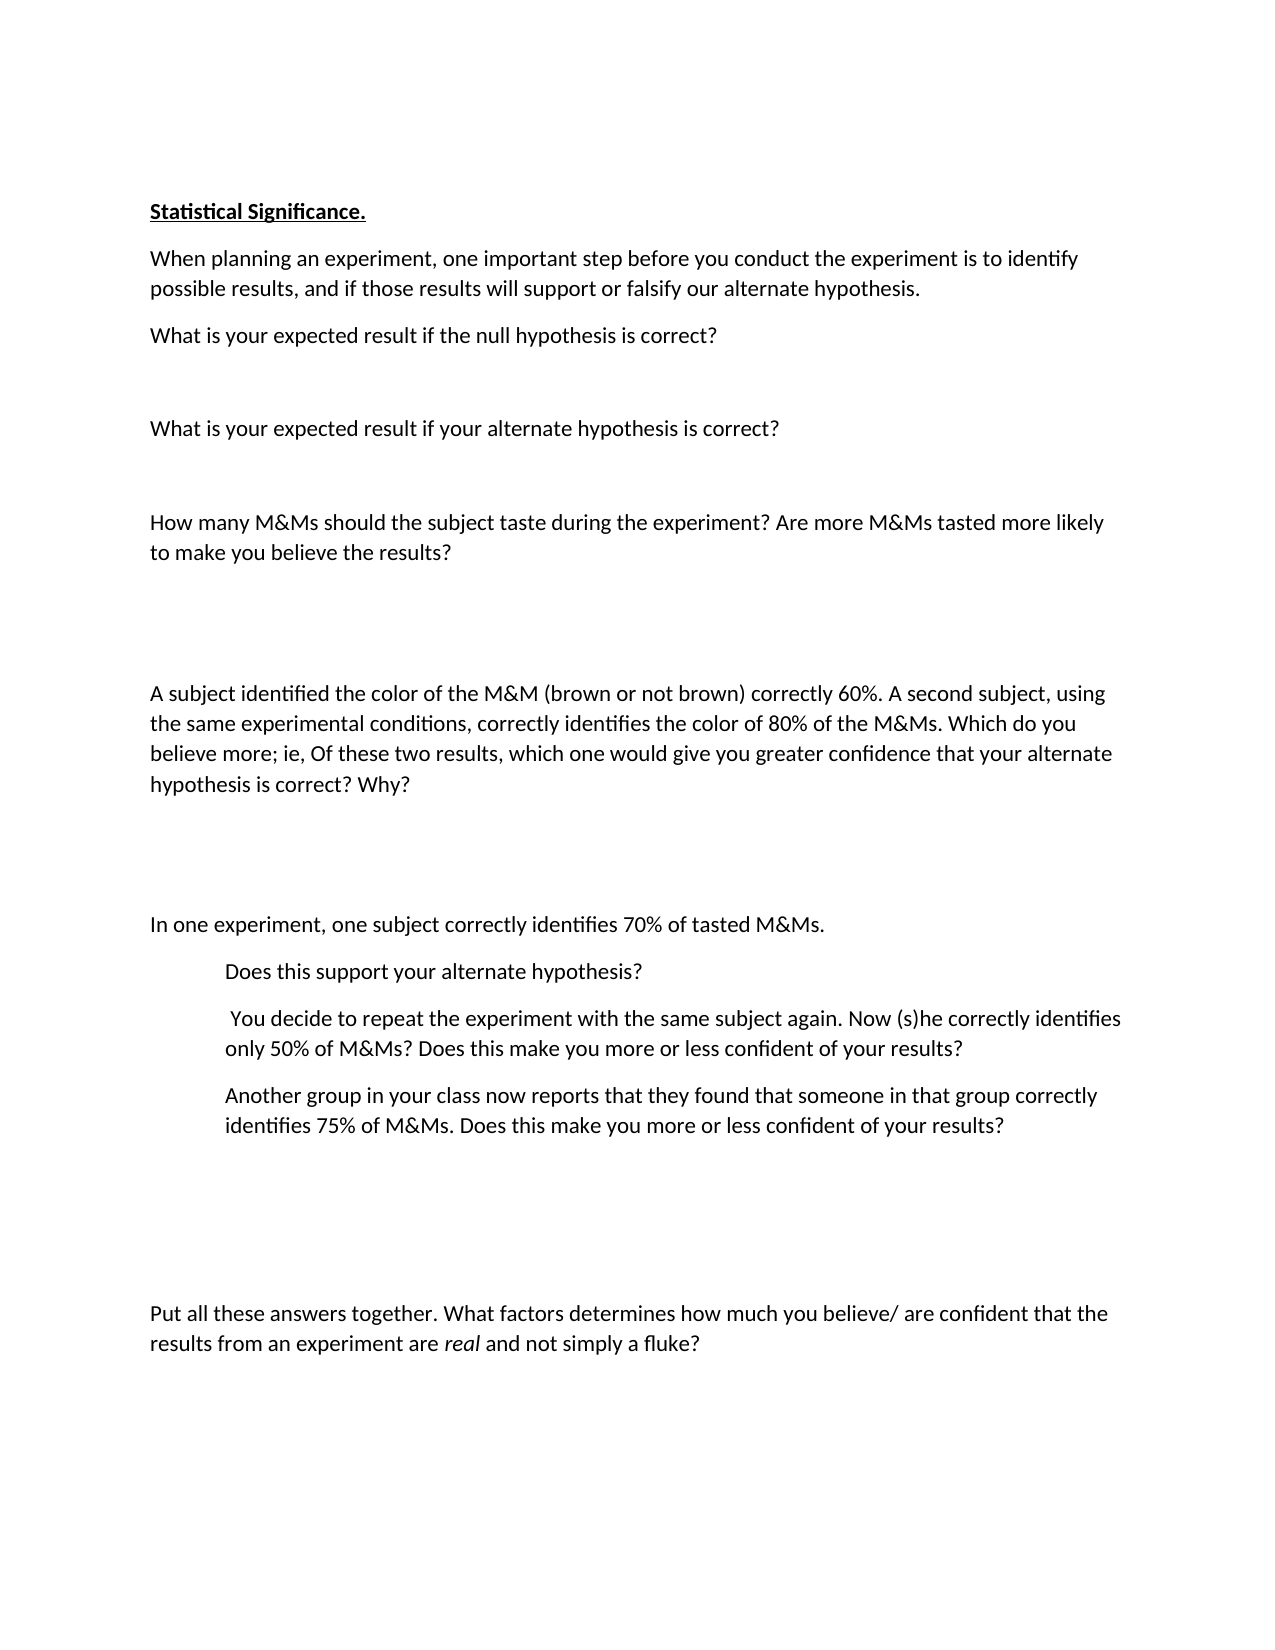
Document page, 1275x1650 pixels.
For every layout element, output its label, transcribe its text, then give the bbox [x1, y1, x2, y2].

text What is your expected result if the null hypothesis is correct? [150, 321, 1125, 349]
text In one experiment, one subject correctly identifies 70% of tasted . [150, 910, 1125, 938]
text How many should the subject taste during the experiment? Are more tasted more likely to make you believe the results? [150, 508, 1125, 567]
text A subject identified the color of the (brown or not brown) correctly 60%. A second subject, using the same experimental conditions, correctly identifies the color of 80% of the . Which do you believe more; ie, Of these two results, which one would give you greater confidence that your alternate hypothesis is correct? Why? [150, 679, 1125, 798]
text You decide to repeat the experiment with the same subject again. Now he correctly identifies only 50% of ? Does this make you more or less confident of your results? [225, 1004, 1125, 1062]
text Statistical Significance. [150, 197, 1125, 225]
text What is your expected result if your alternate hypothesis is correct? [150, 414, 1125, 443]
text Put all these answers together. What factors determines how much you believe/ are confident that the results from an experiment are real and not simply a fluke? [150, 1299, 1125, 1357]
text Does this support your alternate hypothesis? [225, 957, 1125, 985]
text Another group in your class now reports that they found that someone in that group correctly identifies 75% of . Does this make you more or less confident of your results? [225, 1081, 1125, 1139]
text When planning an experiment, one important step is to identify possible results, and if those results will support or falsify our alternate hypothesis. [150, 244, 1125, 302]
